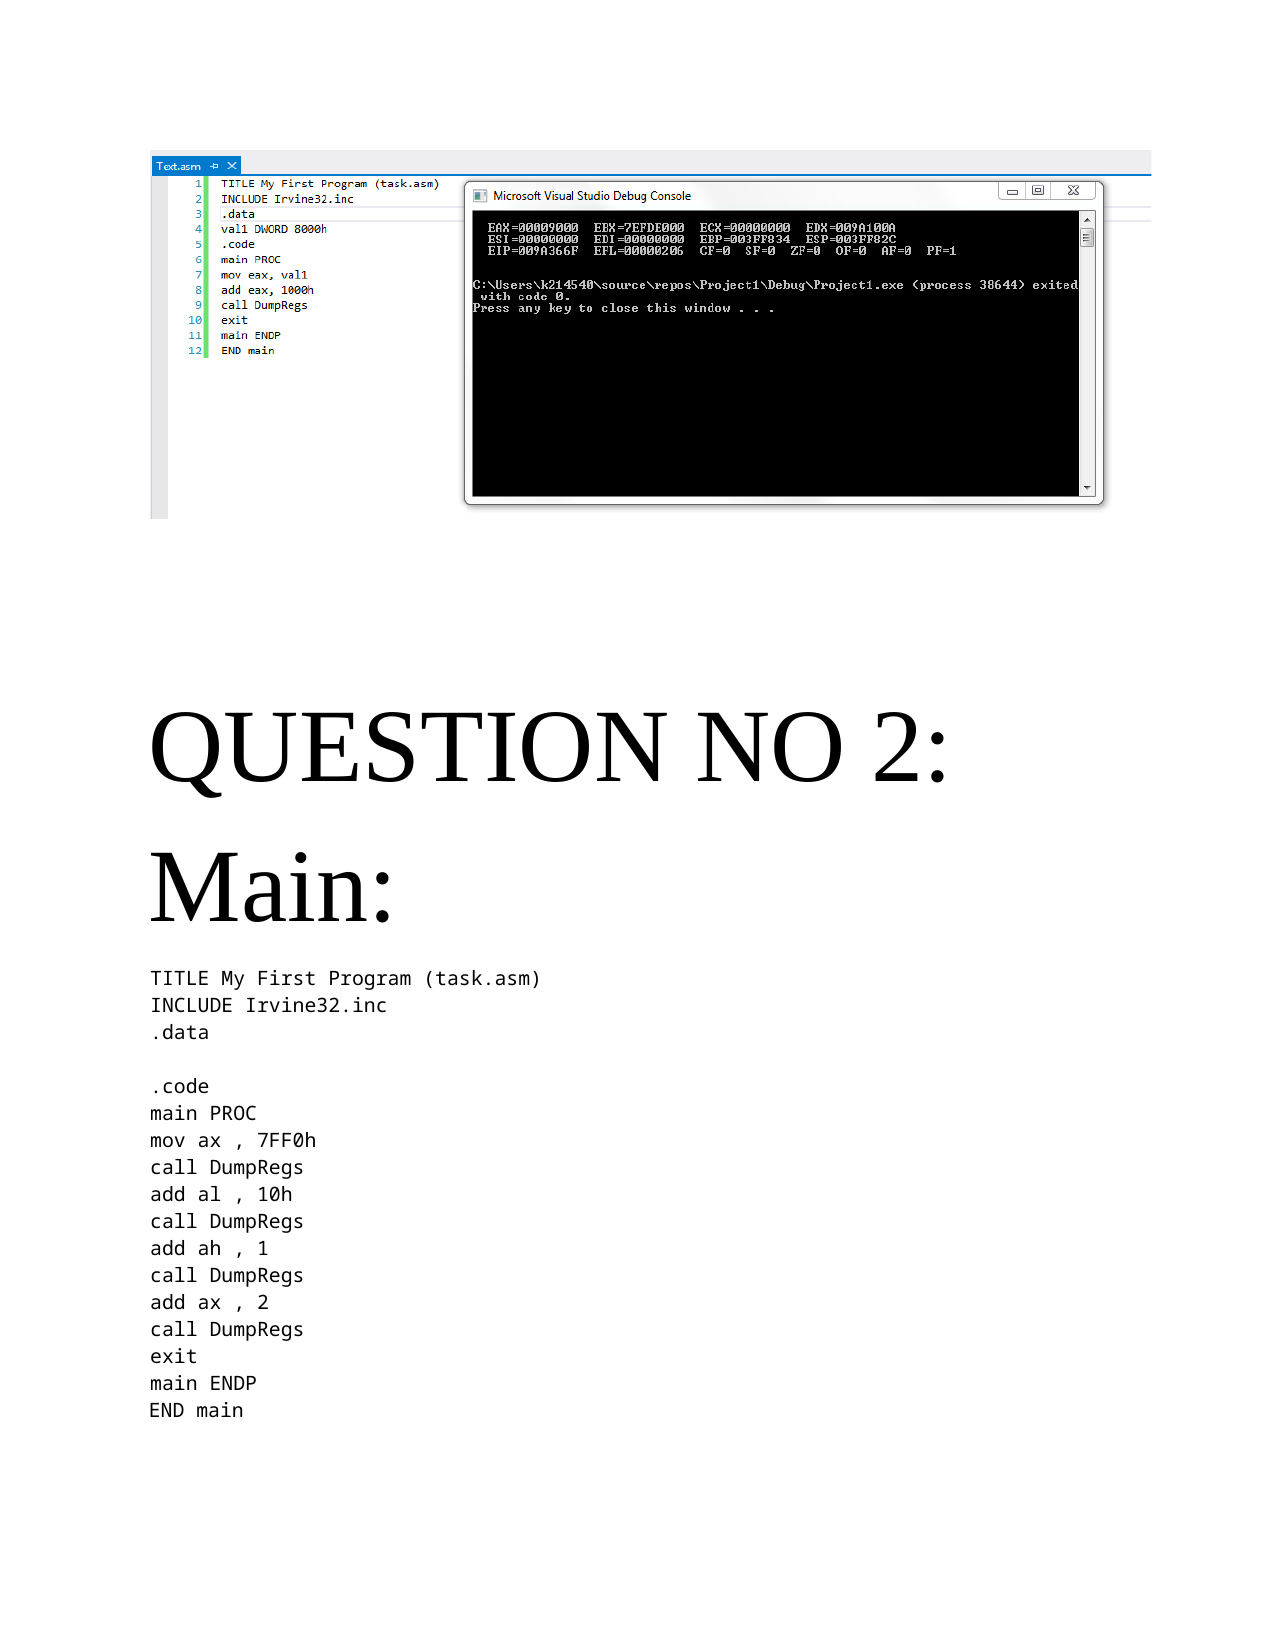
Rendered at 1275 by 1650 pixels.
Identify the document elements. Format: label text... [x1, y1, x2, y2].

text call DumpRegs [150, 1261, 1151, 1288]
text mov ax , 7FF0h [150, 1126, 1151, 1153]
text TITLE My First Program (task.asm) [150, 964, 1151, 992]
text END main [148, 1396, 1151, 1423]
text INCLUDE Irvine32.inc [150, 992, 1151, 1018]
text call DumpRegs [150, 1207, 1151, 1234]
text main ENDP [150, 1369, 1151, 1396]
text add al , 10h [150, 1180, 1151, 1207]
text add ah , 1 [150, 1234, 1151, 1261]
text add ax , 2 [150, 1288, 1151, 1315]
text main PROC [150, 1099, 1151, 1126]
text call DumpRegs [150, 1153, 1151, 1180]
text QUESTION NO 2: [148, 684, 1151, 804]
text exit [150, 1342, 1151, 1369]
text .data [150, 1018, 1151, 1046]
text call DumpRegs [150, 1315, 1151, 1342]
text Main: [148, 824, 1151, 944]
text .code [150, 1072, 1151, 1099]
picture [150, 150, 1152, 519]
